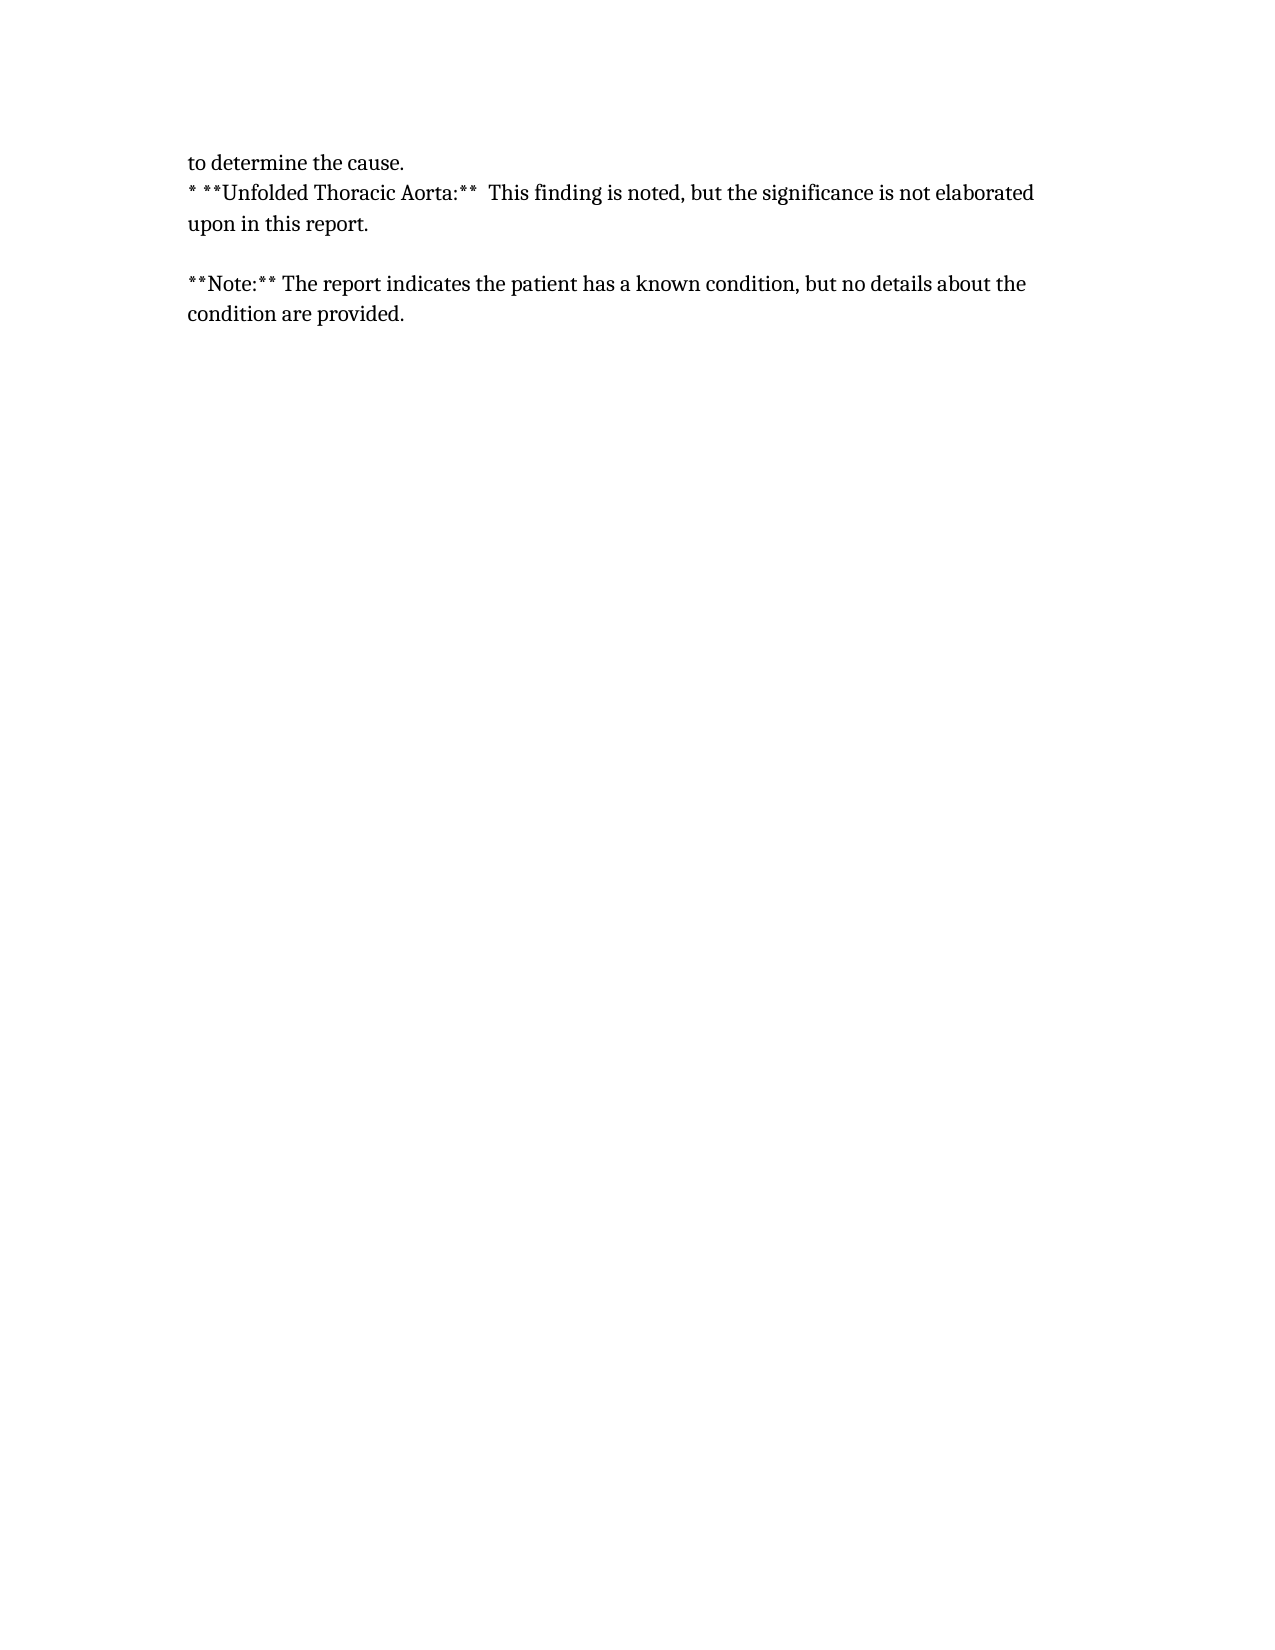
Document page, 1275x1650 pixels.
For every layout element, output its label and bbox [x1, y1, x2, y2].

text [187, 150, 1087, 327]
